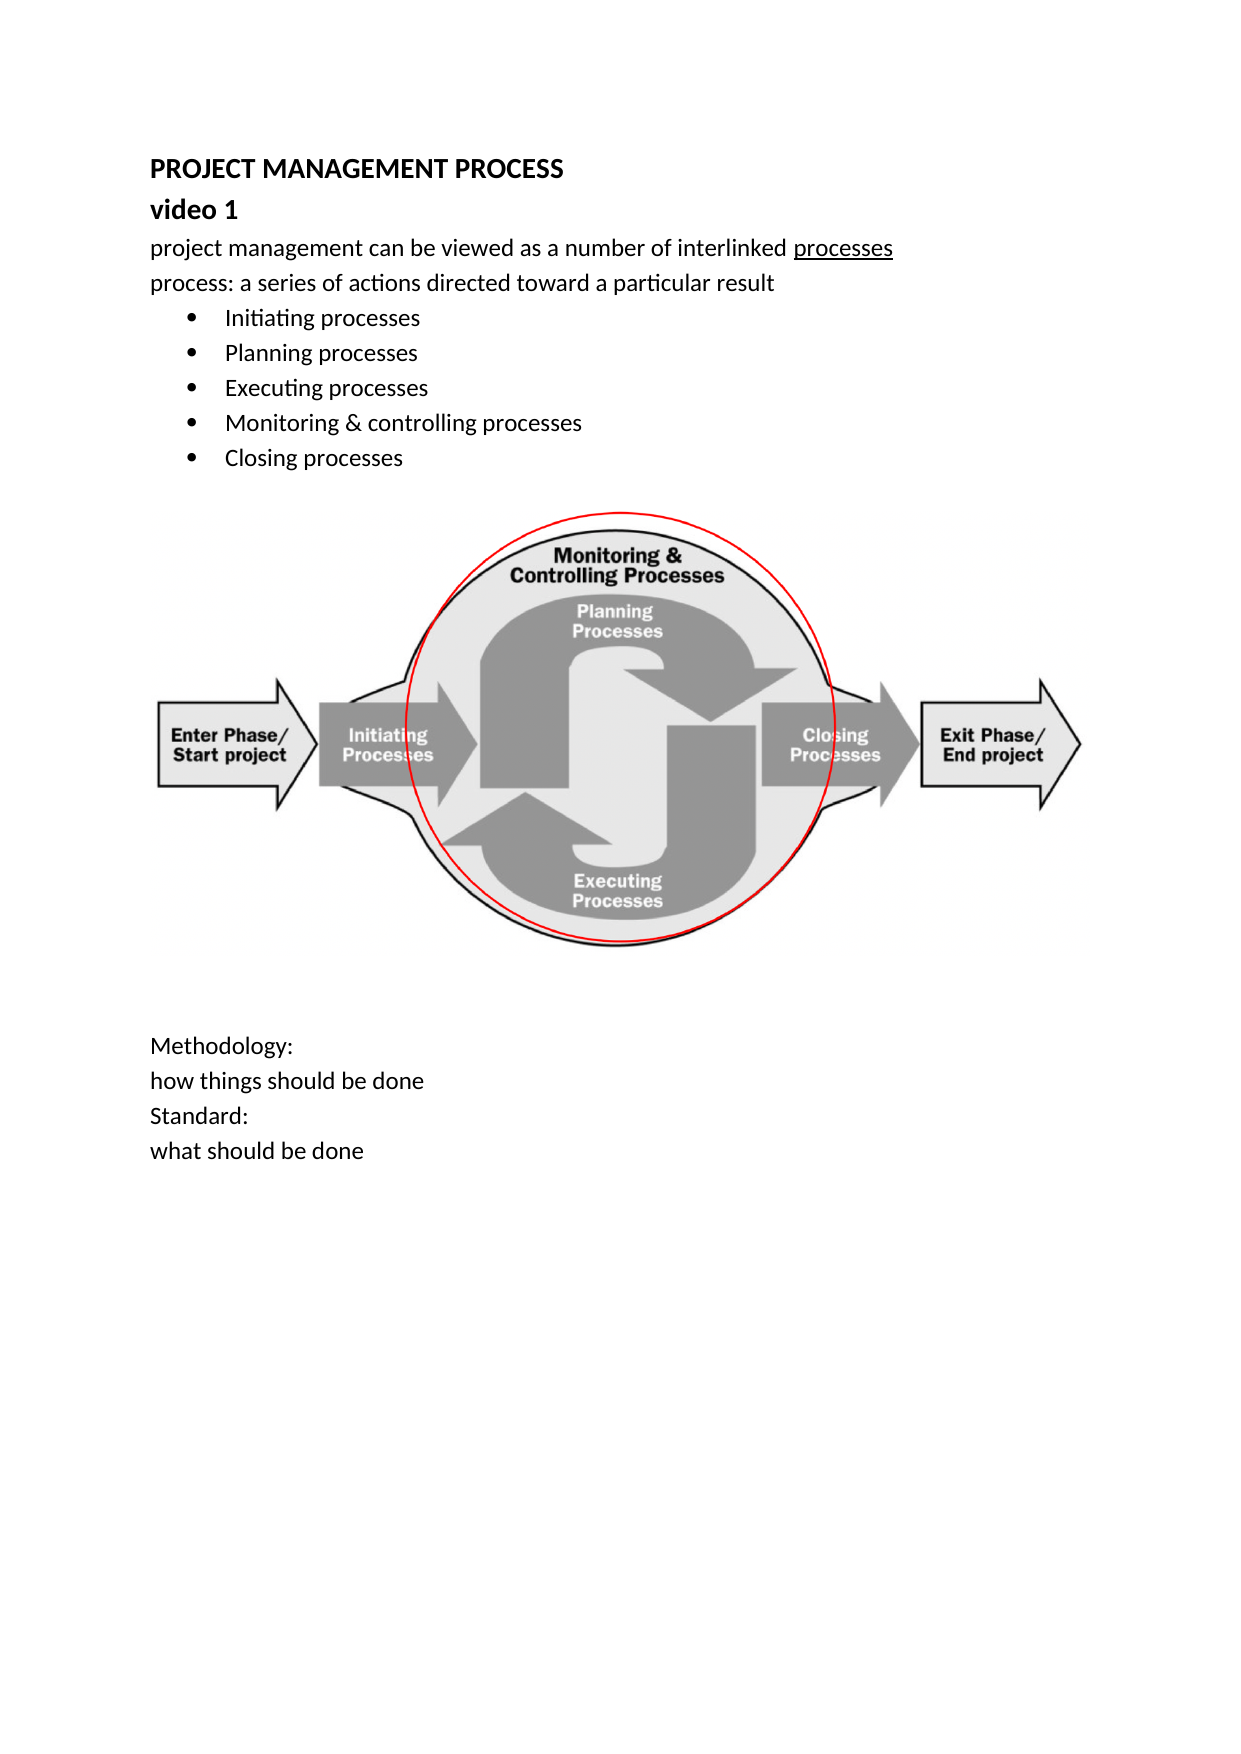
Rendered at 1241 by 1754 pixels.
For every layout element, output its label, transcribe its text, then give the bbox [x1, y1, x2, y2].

list Initiating processes [187, 302, 1090, 332]
text Standard: [150, 1100, 1090, 1131]
text what should be done [150, 1135, 1090, 1166]
text process: a series of actions directed toward a particular result [150, 267, 1090, 297]
text how things should be done [150, 1065, 1090, 1096]
list Monitoring & controlling processes [187, 407, 1090, 437]
list Executing processes [187, 372, 1090, 402]
text video 1 [150, 191, 1090, 227]
list Planning processes [187, 337, 1090, 367]
text project management can be viewed as a number of interlinked processes [150, 232, 1090, 262]
text PROJECT MANAGEMENT PROCESS [150, 150, 1090, 186]
list Closing processes [187, 442, 1090, 472]
text Methodology: [150, 1030, 1090, 1061]
picture [150, 511, 1091, 956]
